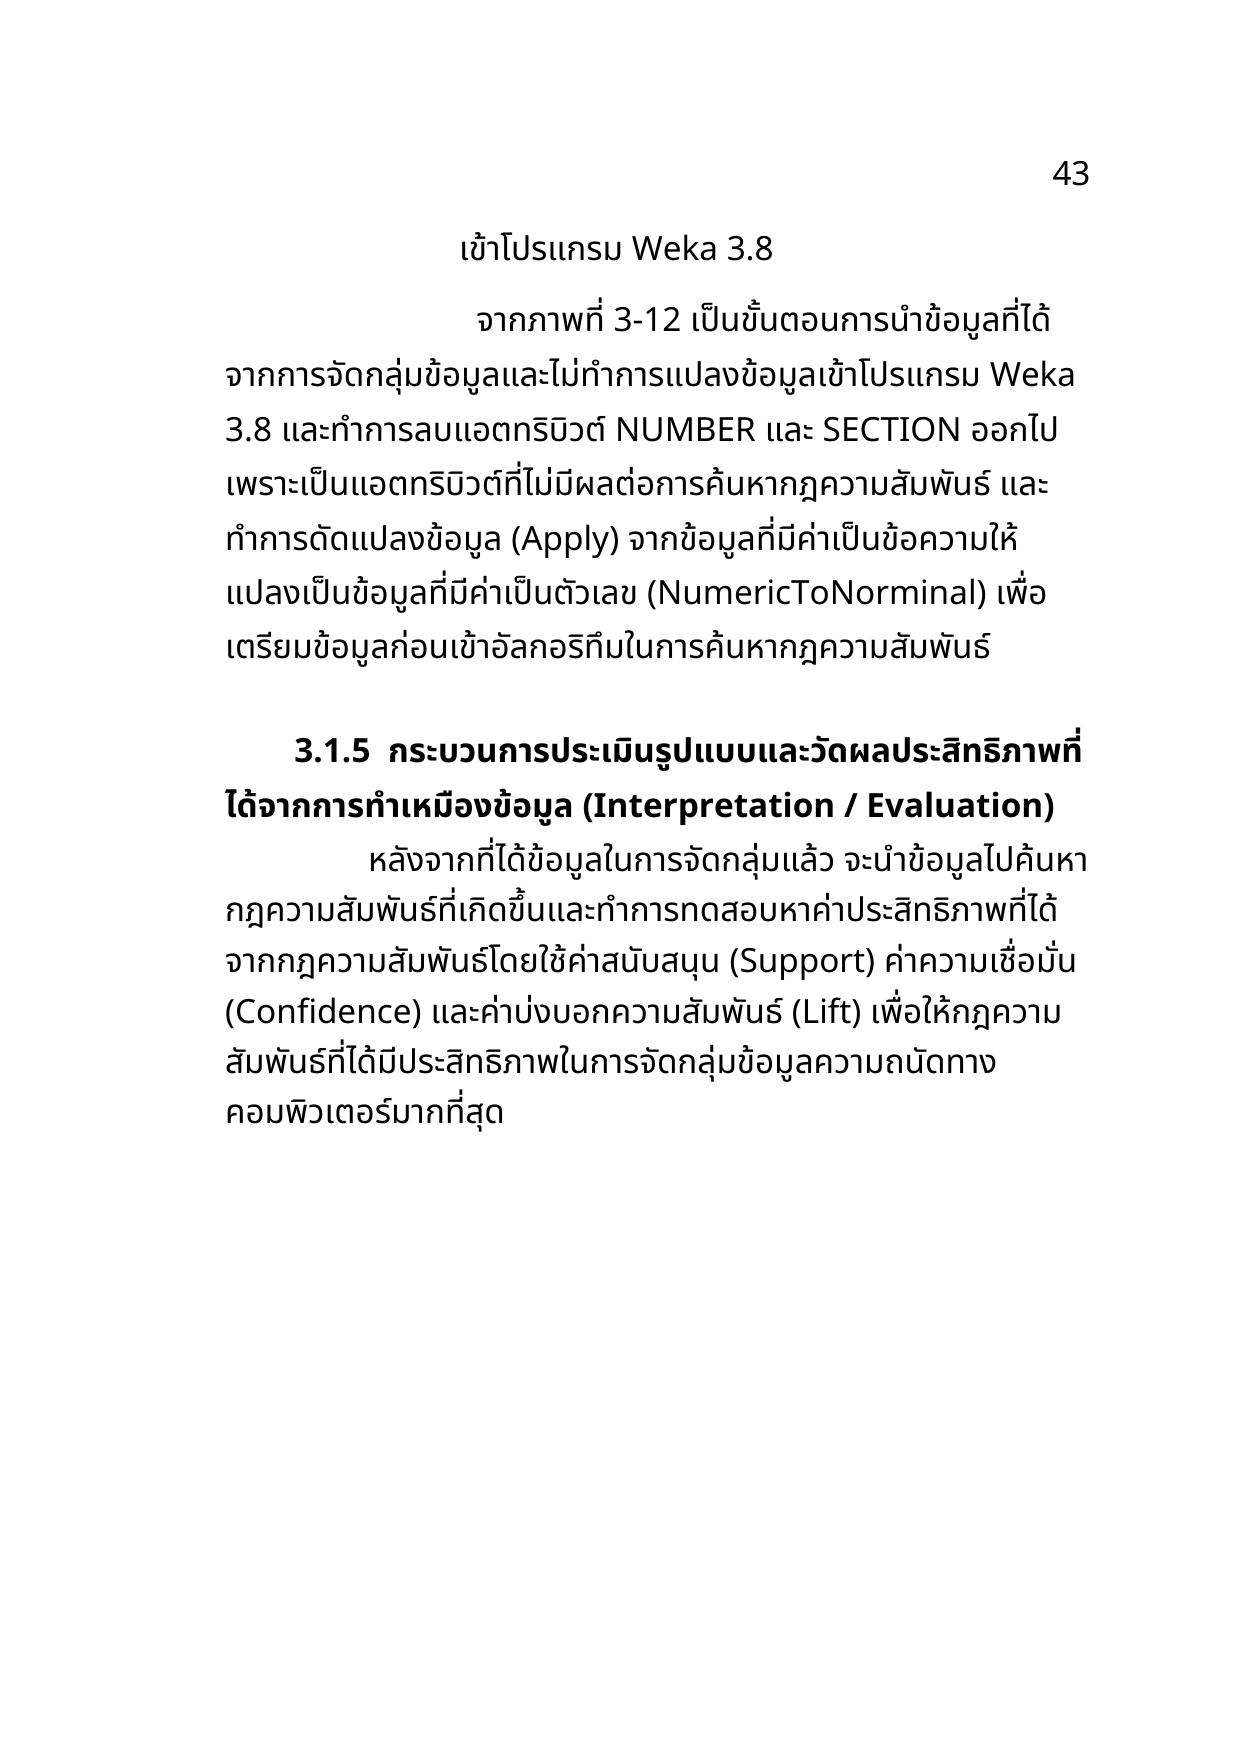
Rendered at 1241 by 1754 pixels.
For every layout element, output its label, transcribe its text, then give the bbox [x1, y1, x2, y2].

text หลังจากที่ได้ข้อมูลในการจัดกลุ่มแล้ว จะนำข้อมูลไปค้นหากฎความสัมพันธ์ที่เกิดขึ้นและทำการทดสอบหาค่าประสิทธิภาพที่ได้จากกฎความสัมพันธ์โดยใช้ค่าสนับสนุน (Support) ค่าความเชื่อมั่น (Confidence) และค่าบ่งบอกความสัมพันธ์ (Lift) เพื่อให้กฎความสัมพันธ์ที่ได้มีประสิทธิภาพในการจัดกลุ่มข้อมูลความถนัดทางคอมพิวเตอร์มากที่สุด [225, 836, 1090, 1139]
text 3.1.5 กระบวนการประเมินรูปแบบและวัดผลประสิทธิภาพที่ได้จากการทำเหมืองข้อมูล (Interpretation / Evaluation) [225, 727, 1090, 832]
text เข้าโปรแกรม Weka 3.8 [225, 225, 1090, 276]
text จากภาพที่ 3-12 เป็นขั้นตอนการนำข้อมูลที่ได้จากการจัดกลุ่มข้อมูลและไม่ทำการแปลงข้อมูลเข้าโปรแกรม Weka 3.8 และทำการลบแอตทริบิวต์ NUMBER และ SECTION ออกไป เพราะเป็นแอตทริบิวต์ที่ไม่มีผลต่อการค้นหากฎความสัมพันธ์ และทำการดัดแปลงข้อมูล (Apply) จากข้อมูลที่มีค่าเป็นข้อความให้แปลงเป็นข้อมูลที่มีค่าเป็นตัวเลข (NumericToNorminal) เพื่อเตรียมข้อมูลก่อนเข้าอัลกอริทึมในการค้นหากฎความสัมพันธ์ [225, 296, 1090, 674]
